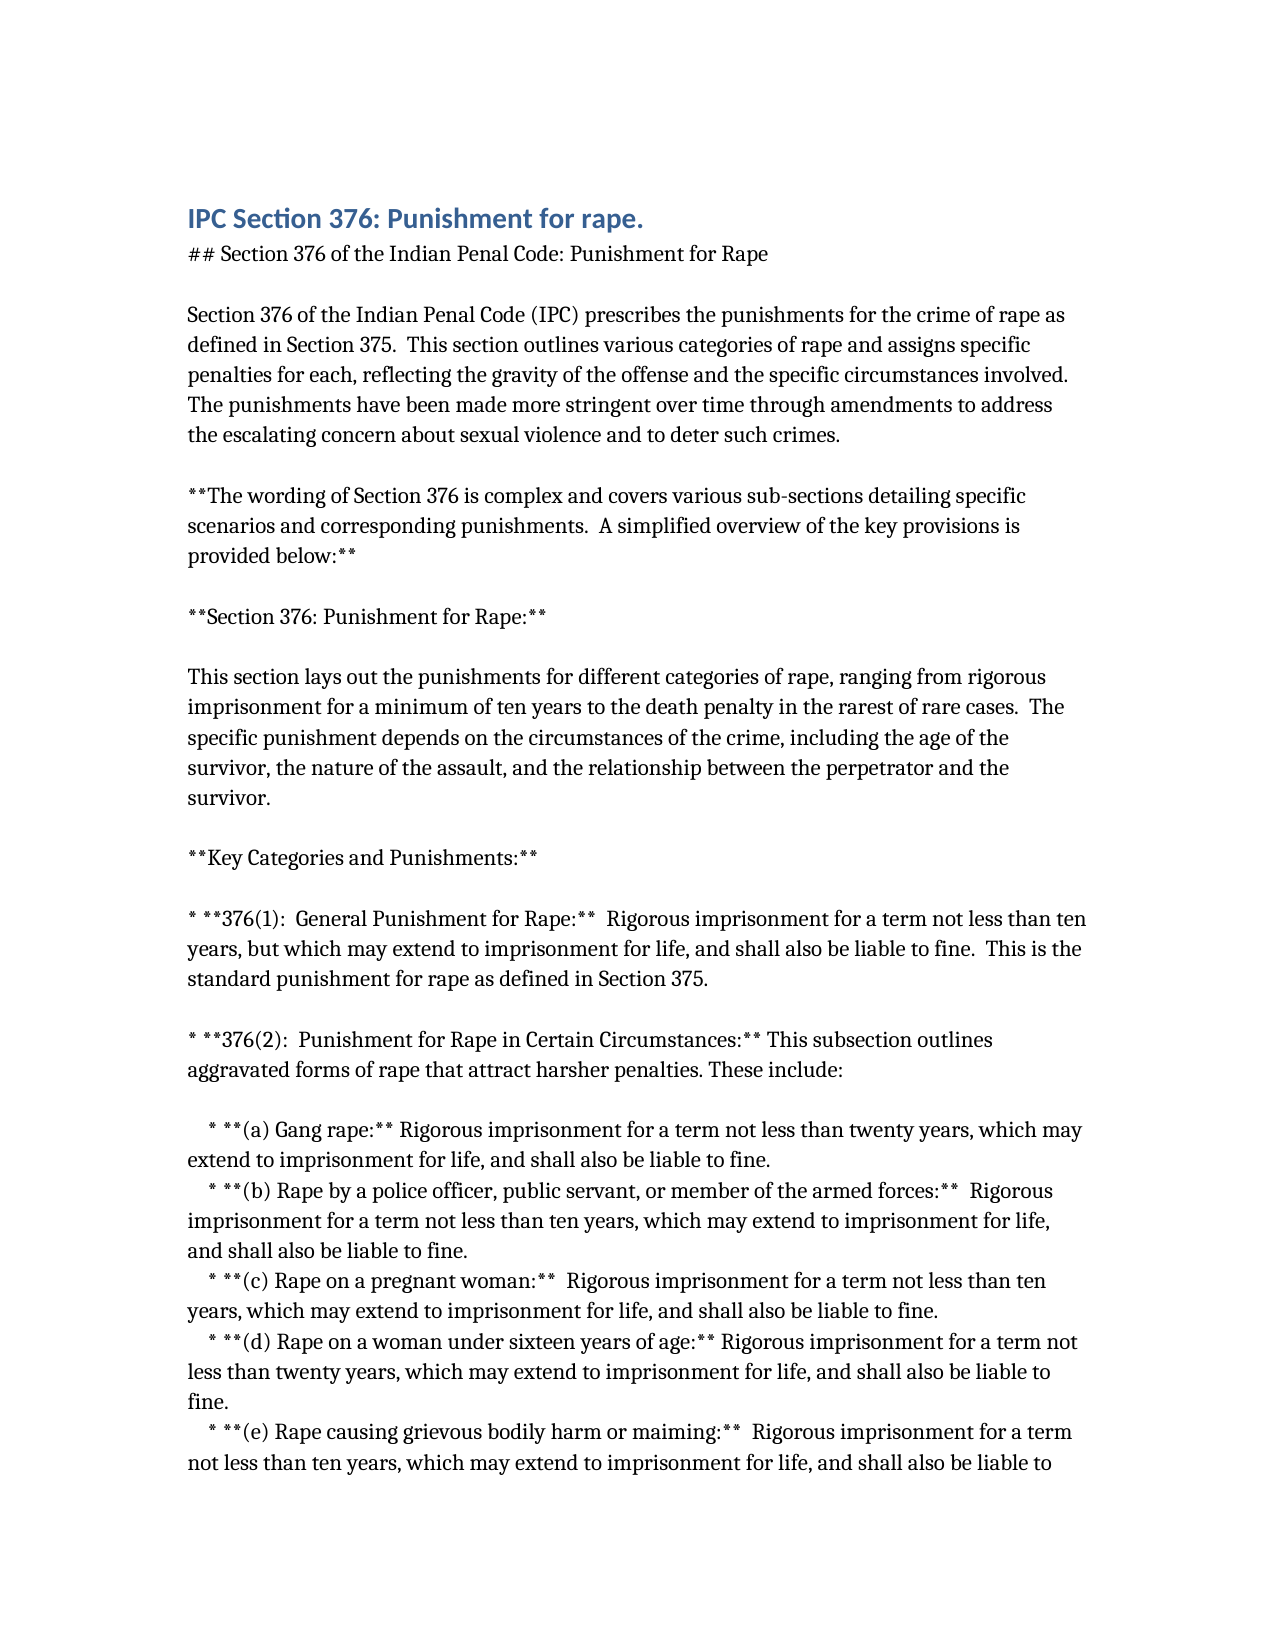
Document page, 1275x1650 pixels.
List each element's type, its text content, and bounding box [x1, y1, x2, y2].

subtitle IPC Section 376: Punishment for rape. [187, 200, 1087, 236]
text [187, 241, 1087, 1476]
